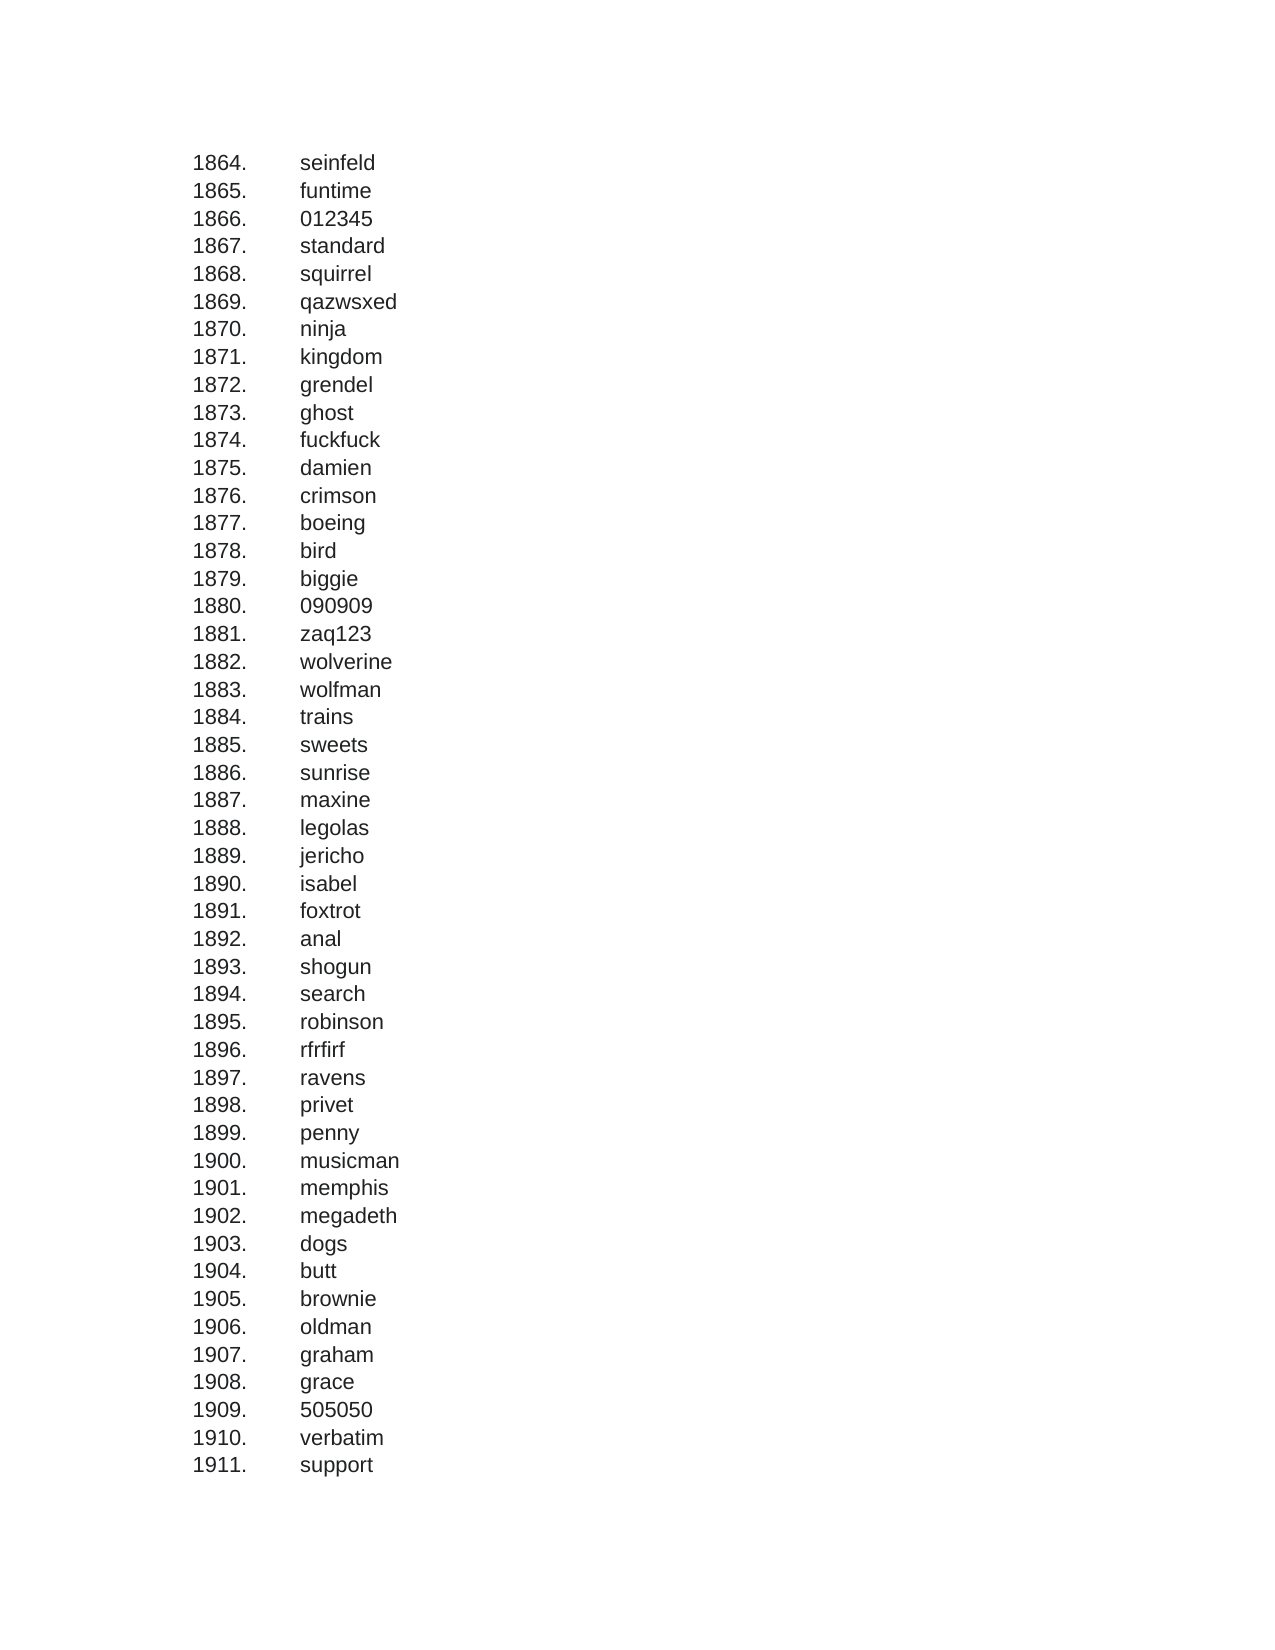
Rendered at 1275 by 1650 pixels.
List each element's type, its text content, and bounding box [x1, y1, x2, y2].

list anal [192, 926, 1125, 951]
list dogs [192, 1231, 1125, 1256]
list ghost [192, 399, 1125, 424]
list zaq123 [192, 621, 1125, 646]
list squirrel [192, 261, 1125, 286]
list sunrise [192, 759, 1125, 785]
list qazwsxed [192, 288, 1125, 314]
list 012345 [192, 205, 1125, 231]
list standard [192, 233, 1125, 258]
list bird [192, 538, 1125, 563]
list brownie [192, 1286, 1125, 1311]
list 505050 [192, 1397, 1125, 1422]
list 090909 [192, 593, 1125, 618]
list sweets [192, 732, 1125, 757]
list memphis [192, 1175, 1125, 1200]
list foxtrot [192, 898, 1125, 923]
list rfrfirf [192, 1037, 1125, 1062]
list ravens [192, 1064, 1125, 1089]
list ninja [192, 316, 1125, 341]
list graham [192, 1341, 1125, 1367]
list biggie [192, 566, 1125, 591]
list oldman [192, 1314, 1125, 1339]
list isabel [192, 870, 1125, 896]
list penny [192, 1120, 1125, 1145]
list butt [192, 1258, 1125, 1283]
list shogun [192, 953, 1125, 979]
list search [192, 981, 1125, 1006]
list fuckfuck [192, 427, 1125, 452]
list verbatim [192, 1424, 1125, 1450]
list boeing [192, 510, 1125, 535]
list damien [192, 455, 1125, 480]
list support [192, 1452, 1125, 1477]
list robinson [192, 1009, 1125, 1034]
list wolverine [192, 649, 1125, 674]
list trains [192, 704, 1125, 729]
list seinfeld [192, 150, 1125, 175]
list jericho [192, 843, 1125, 868]
list funtime [192, 178, 1125, 203]
list grace [192, 1369, 1125, 1394]
list grendel [192, 372, 1125, 397]
list maxine [192, 787, 1125, 812]
list privet [192, 1092, 1125, 1117]
list kingdom [192, 344, 1125, 369]
list wolfman [192, 676, 1125, 702]
list legolas [192, 815, 1125, 840]
list crimson [192, 482, 1125, 508]
list megadeth [192, 1203, 1125, 1228]
list musicman [192, 1147, 1125, 1173]
